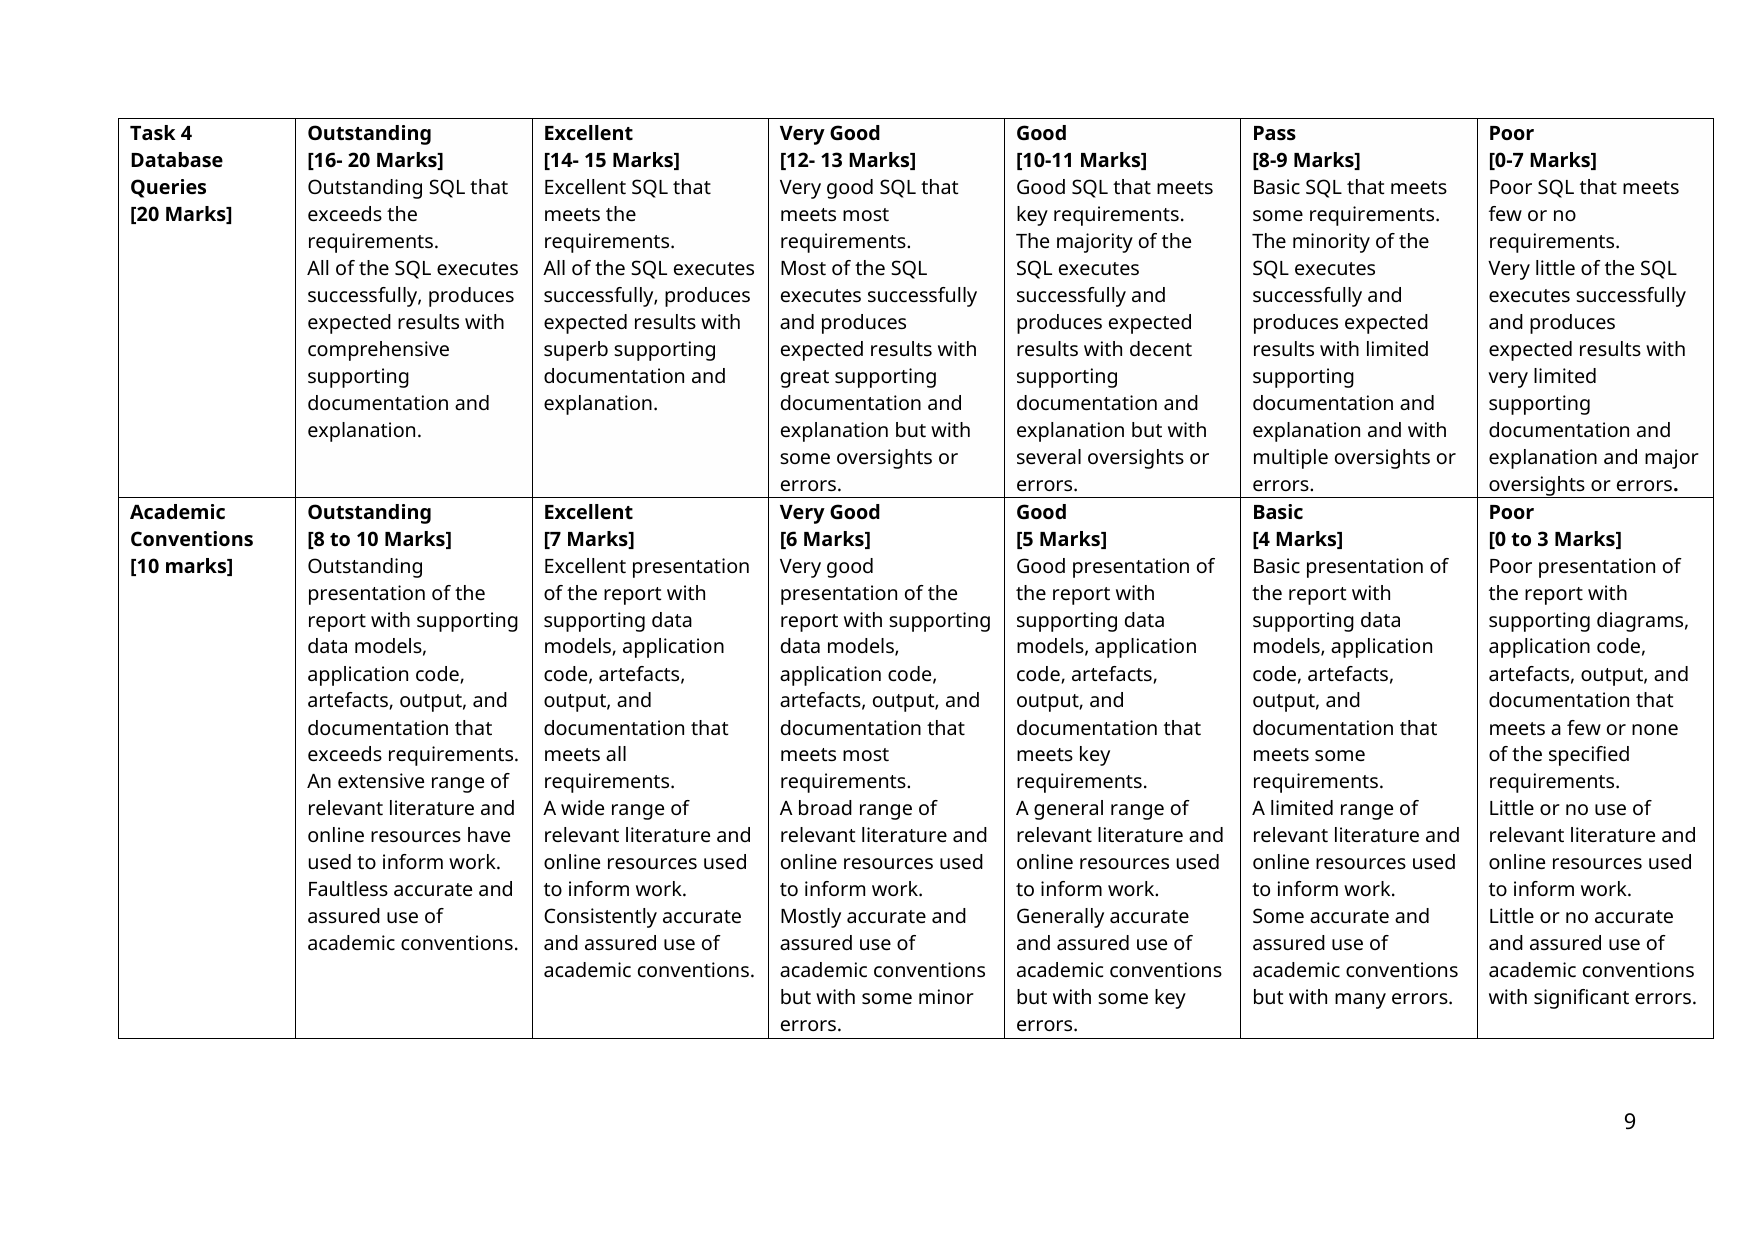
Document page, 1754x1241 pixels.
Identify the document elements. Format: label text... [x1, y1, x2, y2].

table_cell Academic Conventions [10 marks] [119, 498, 295, 1037]
table_cell Excellent [7 Marks] Excellent presentation of the report with supporting data models, application code, artefacts, output, and documentation that meets all requirements. A wide range of relevant literature and online resources used to inform work. Consistently accurate and assured use of academic conventions. [533, 498, 768, 1037]
table_cell Task 4 Database Queries [20 Marks] [119, 119, 295, 497]
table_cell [1241, 119, 1477, 497]
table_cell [533, 119, 768, 497]
table_cell Good [5 Marks] Good presentation of the report with supporting data models, application code, artefacts, output, and documentation that meets key requirements. A general range of relevant literature and online resources used to inform work. Generally accurate and assured use of academic conventions but with some key errors. [1005, 498, 1240, 1037]
table_cell Very Good [6 Marks] Very good presentation of the report with supporting data models, application code, artefacts, output, and documentation that meets most requirements. A broad range of relevant literature and online resources used to inform work. Mostly accurate and assured use of academic conventions but with some minor errors. [769, 498, 1004, 1037]
table_cell Poor [0 to 3 Marks] Poor presentation of the report with supporting diagrams, application code, artefacts, output, and documentation that meets a few or none of the specified requirements. Little or no use of relevant literature and online resources used to inform work. Little or no accurate and assured use of academic conventions with significant errors. [1478, 498, 1713, 1037]
table_cell Outstanding [8 to 10 Marks] Outstanding presentation of the report with supporting data models, application code, artefacts, output, and documentation that exceeds requirements. An extensive range of relevant literature and online resources have used to inform work. Faultless accurate and assured use of academic conventions. [296, 498, 532, 1037]
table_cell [1478, 119, 1713, 497]
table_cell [769, 119, 1004, 497]
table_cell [1005, 119, 1240, 497]
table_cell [296, 119, 532, 497]
table_cell Basic [4 Marks] Basic presentation of the report with supporting data models, application code, artefacts, output, and documentation that meets some requirements. A limited range of relevant literature and online resources used to inform work. Some accurate and assured use of academic conventions but with many errors. [1241, 498, 1477, 1037]
